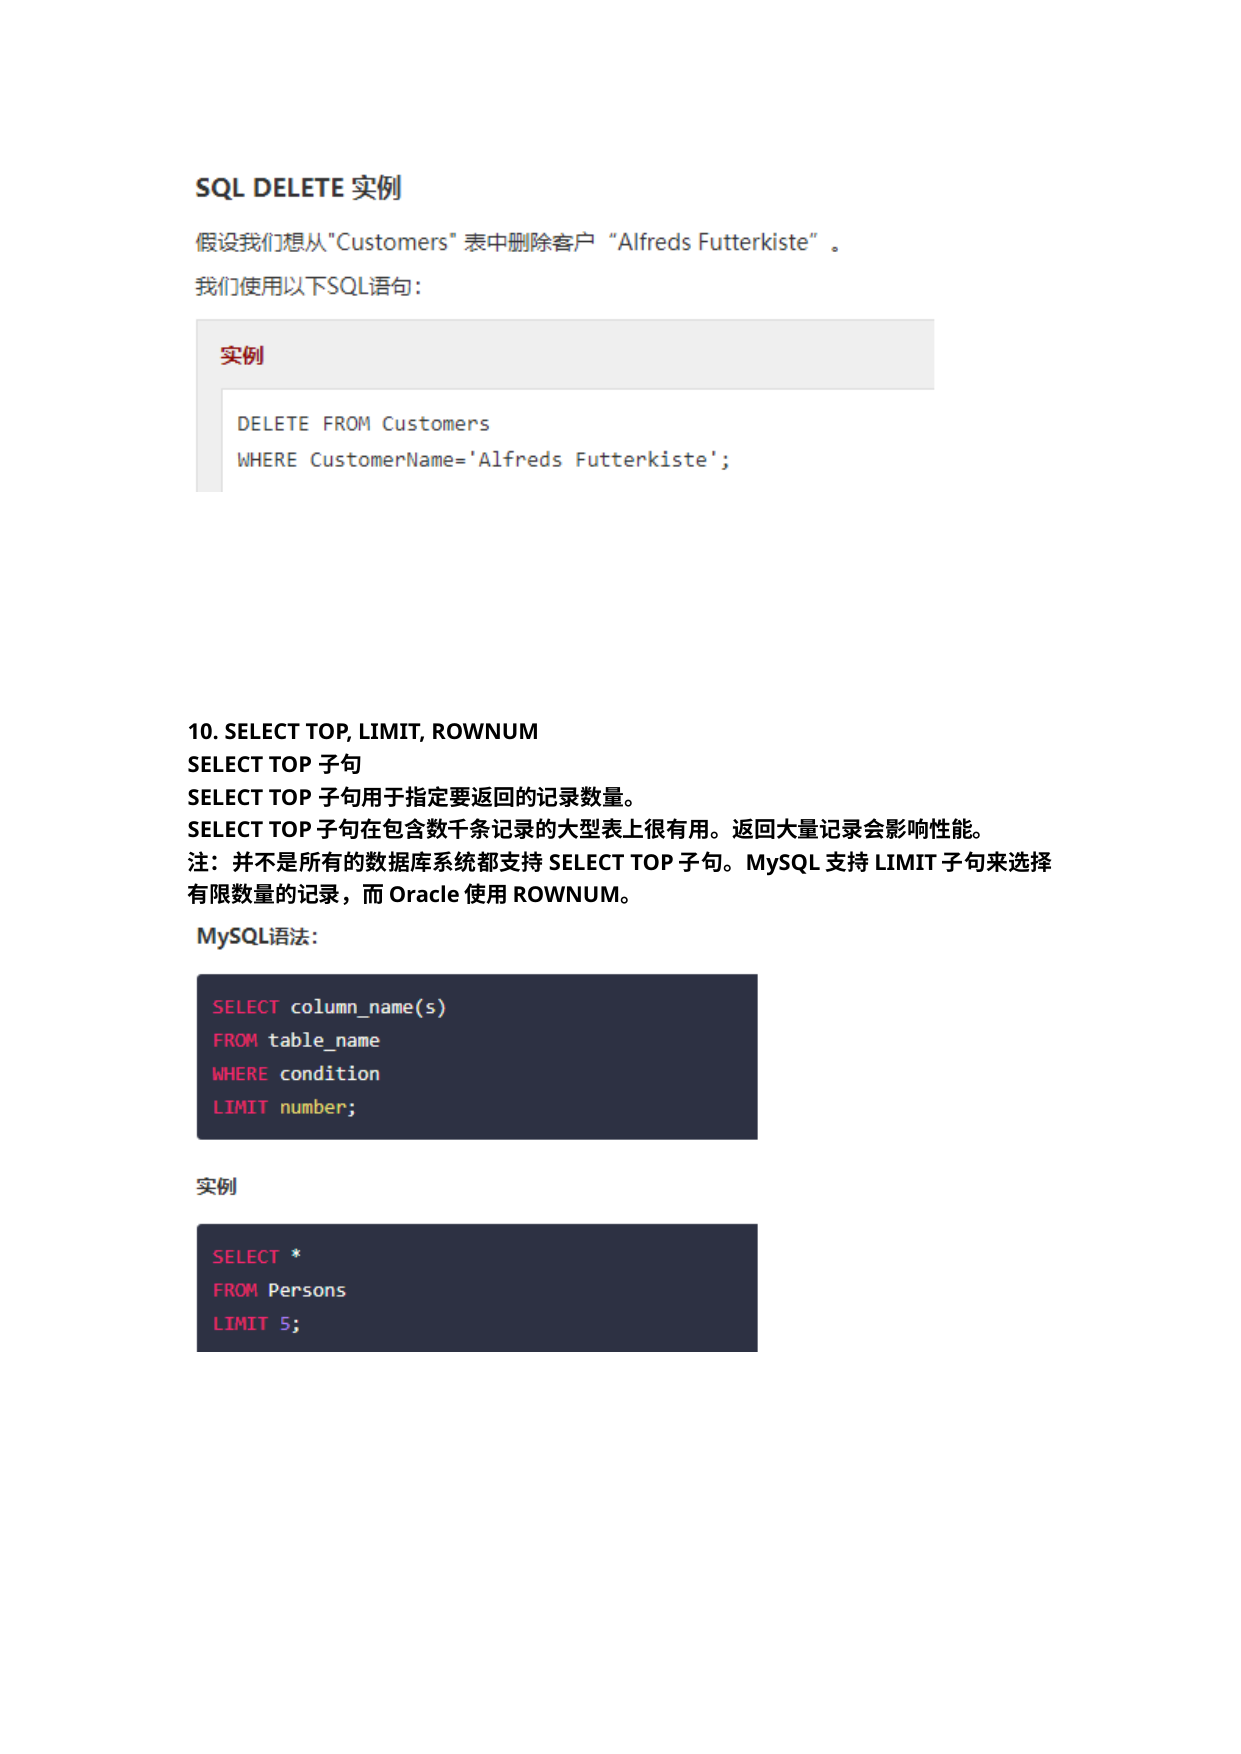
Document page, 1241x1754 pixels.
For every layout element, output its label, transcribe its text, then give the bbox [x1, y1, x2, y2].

text SELECT TOP子句在包含数千条记录的大型表上很有用。返回大量记录会影响性能。 [187, 812, 1053, 844]
text 10. SELECT TOP, LIMIT, ROWNUM [187, 714, 1053, 747]
text 注：并不是所有的数据库系统都支持SELECT TOP子句。MySQL支持LIMIT子句来选择有限数量的记录，而Oracle使用ROWNUM。 [187, 844, 1053, 909]
picture [187, 909, 758, 1352]
text SELECT TOP 子句 [187, 747, 1053, 779]
picture [187, 162, 935, 492]
text SELECT TOP 子句用于指定要返回的记录数量。 [187, 779, 1053, 812]
